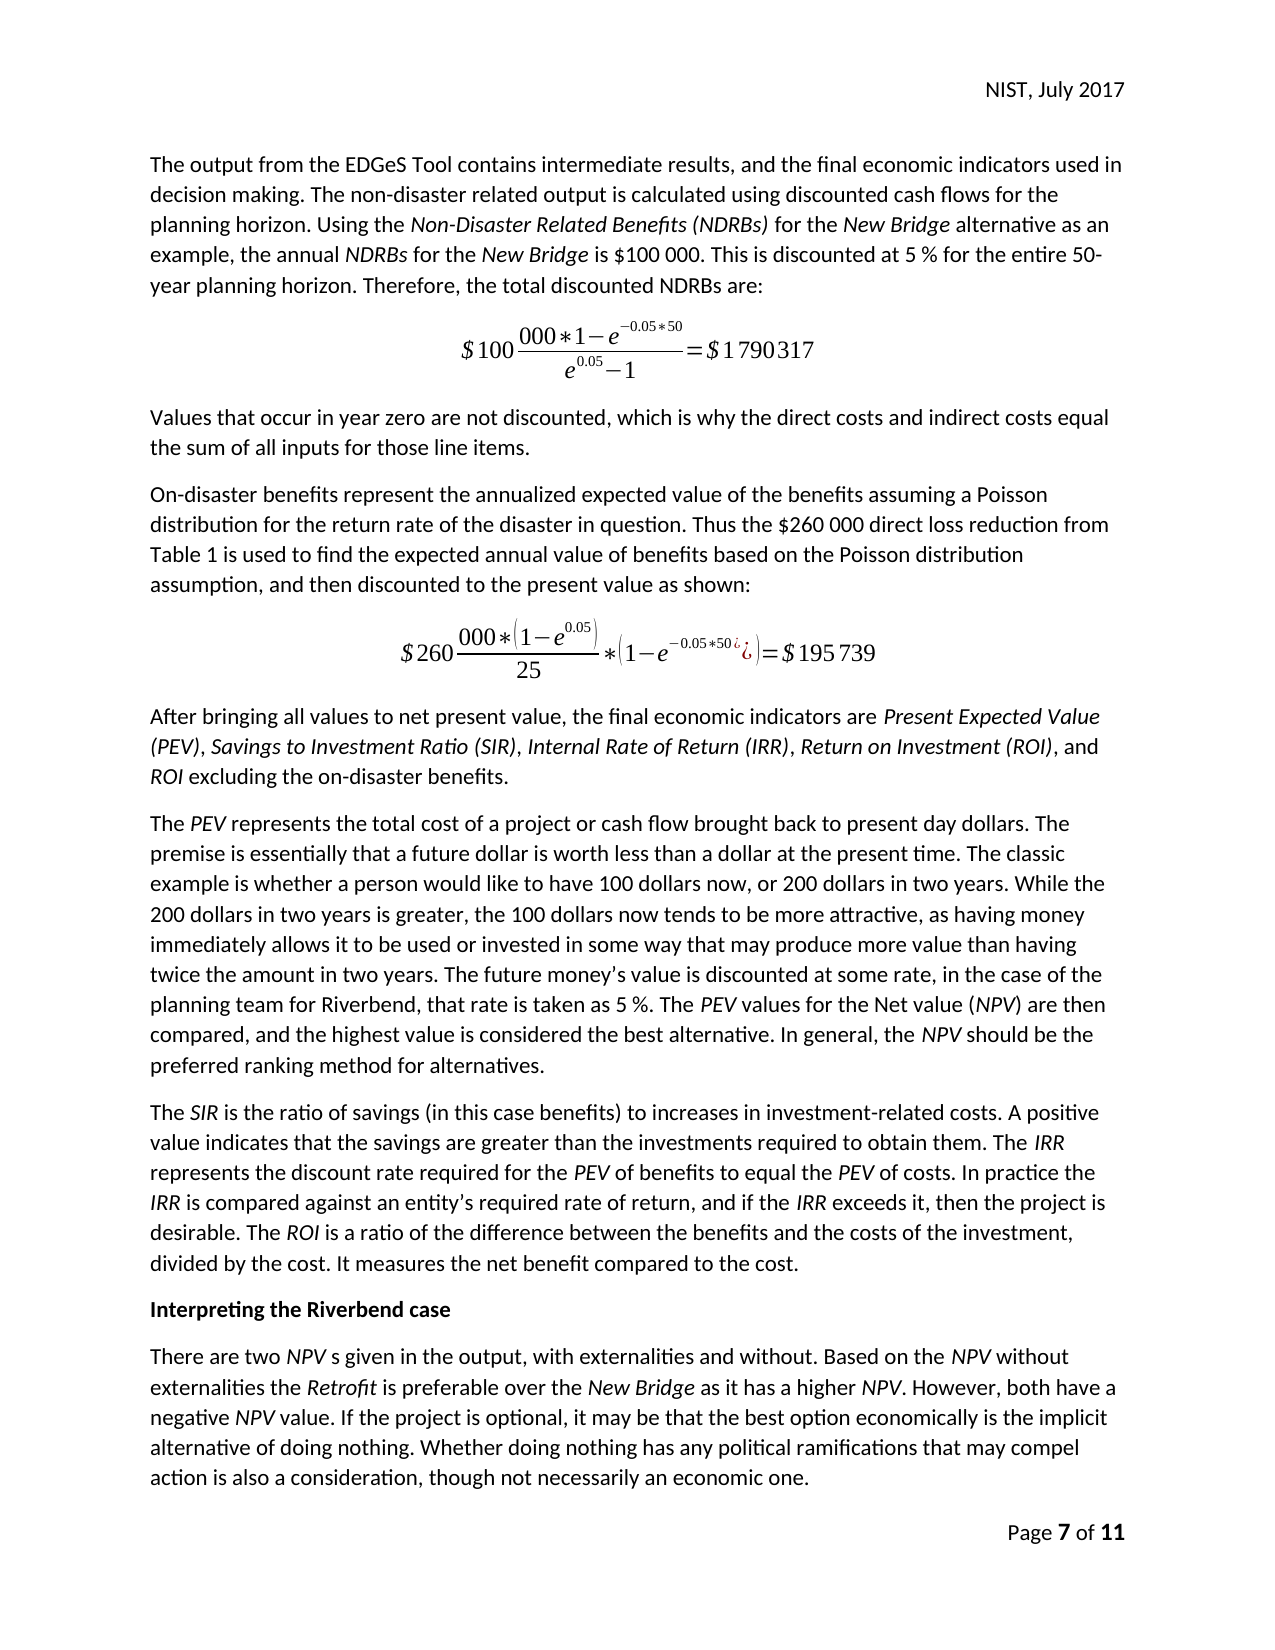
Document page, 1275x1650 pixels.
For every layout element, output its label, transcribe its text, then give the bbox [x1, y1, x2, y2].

text There are two NPV s given in the output, with externalities and without. Based on the NPV without externalities the Retrofit is preferable over the New Bridge as it has a higher NPV. However, both have a negative NPV value. If the project is optional, it may be that the best option economically is the implicit alternative of doing nothing. Whether doing nothing has any political ramifications that may compel action is also a consideration, though not necessarily an economic one. [150, 1342, 1125, 1491]
text After bringing all values to net present value, the final economic indicators are Present Expected Value (PEV), Savings to Investment Ratio (SIR), Internal Rate of Return (IRR), Return on Investment (ROI), and ROI excluding the on-disaster benefits. [150, 702, 1125, 790]
text The SIR is the ratio of savings (in this case benefits) to increases in investment-related costs. A positive value indicates that the savings are greater than the investments required to obtain them. The IRR represents the discount rate required for the PEV of benefits to equal the PEV of costs. In practice the IRR is compared against an entity’s required rate of return, and if the IRR exceeds it, then the project is desirable. The ROI is a ratio of the difference between the benefits and the costs of the investment, divided by the cost. It measures the net benefit compared to the cost. [150, 1098, 1125, 1277]
text The output from the EDGeS Tool contains intermediate results, and the final economic indicators used in decision making. The non-disaster related output is calculated using discounted cash flows for the planning horizon. Using the Non-Disaster Related Benefits (NDRBs) for the New Bridge alternative as an example, the annual NDRBs for the New Bridge is $100 000. This is discounted at 5 % for the entire 50-year planning horizon. Therefore, the total discounted NDRBs are: [150, 150, 1125, 299]
text On-disaster benefits represent the annualized expected value of the benefits assuming a Poisson distribution for the return rate of the disaster in question. Thus the $260 000 direct loss reduction from Table 1 is used to find the expected annual value of benefits based on the Poisson distribution assumption, and then discounted to the present value as shown: [150, 480, 1125, 598]
text Values that occur in year zero are not discounted, which is why the direct costs and indirect costs equal the sum of all inputs for those line items. [150, 403, 1125, 461]
text Interpreting the Riverbend case [150, 1296, 1125, 1324]
text The PEV represents the total cost of a project or cash flow brought back to present day dollars. The premise is essentially that a future dollar is worth less than a dollar at the present time. The classic example is whether a person would like to have 100 dollars now, or 200 dollars in two years. While the 200 dollars in two years is greater, the 100 dollars now tends to be more attractive, as having money immediately allows it to be used or invested in some way that may produce more value than having twice the amount in two years. The future money’s value is discounted at some rate, in the case of the planning team for Riverbend, that rate is taken as 5 %. The PEV values for the Net value (NPV) are then compared, and the highest value is considered the best alternative. In general, the NPV should be the preferred ranking method for alternatives. [150, 809, 1125, 1079]
